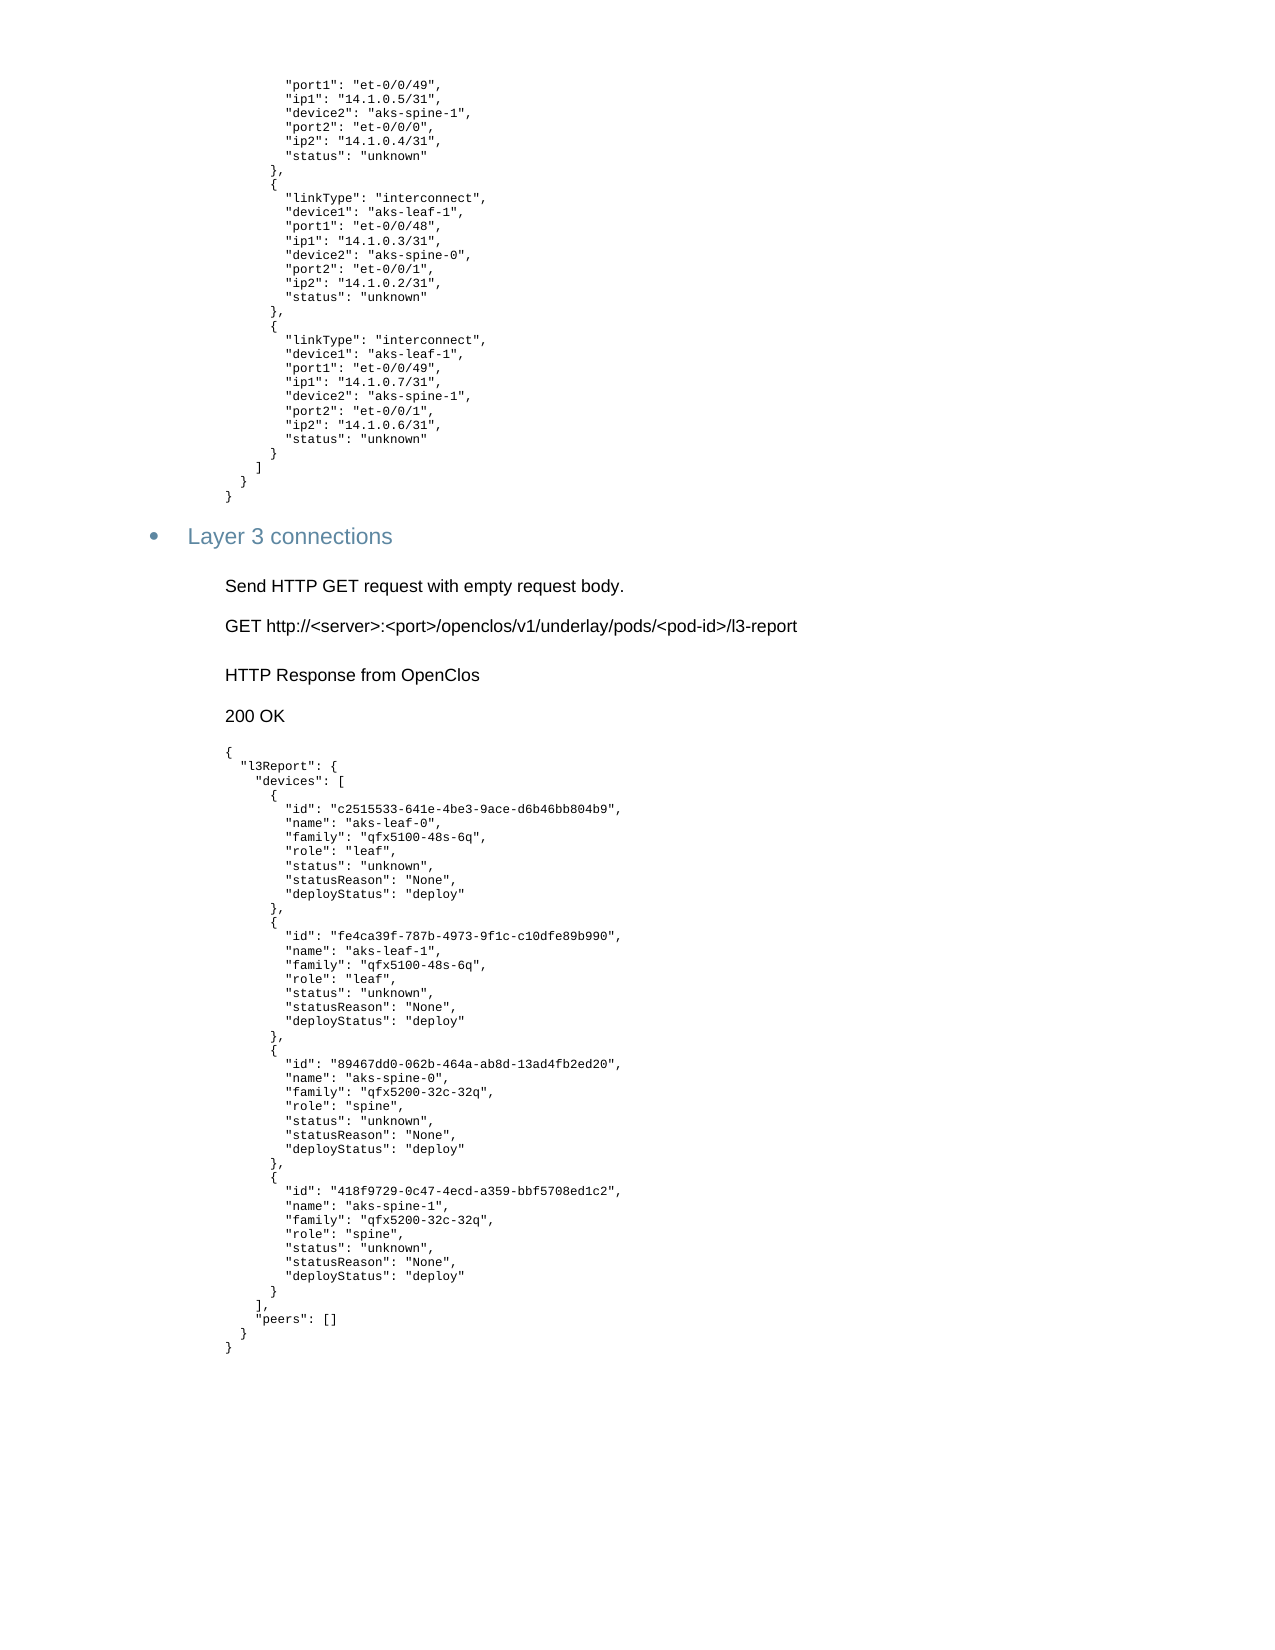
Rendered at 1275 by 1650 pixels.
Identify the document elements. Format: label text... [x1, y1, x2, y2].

list "id": "89467dd0-062b-464a-ab8d-13ad4fb2ed20", [225, 1058, 1125, 1072]
list "ip1": "14.1.0.7/31", [225, 376, 1125, 390]
list { [225, 746, 1125, 760]
list "deployStatus": "deploy" [225, 1015, 1125, 1029]
list "device1": "aks-leaf-1", [225, 348, 1125, 362]
list "name": "aks-spine-1", [225, 1199, 1125, 1214]
list "role": "spine", [225, 1100, 1125, 1114]
list ], [225, 1299, 1125, 1313]
list "port2": "et-0/0/1", [225, 404, 1125, 419]
list ] [225, 461, 1125, 475]
list "device1": "aks-leaf-1", [225, 206, 1125, 220]
list "id": "fe4ca39f-787b-4973-9f1c-c10dfe89b990", [225, 930, 1125, 944]
list { [225, 916, 1125, 930]
list "device2": "aks-spine-1", [225, 107, 1125, 121]
list "name": "aks-leaf-1", [225, 944, 1125, 959]
list { [225, 789, 1125, 803]
list 200 OK [225, 705, 1125, 726]
list "ip1": "14.1.0.5/31", [225, 93, 1125, 107]
list "status": "unknown" [225, 291, 1125, 305]
list { [225, 1171, 1125, 1185]
list { [225, 319, 1125, 334]
list "statusReason": "None", [225, 1256, 1125, 1270]
list "peers": [] [225, 1313, 1125, 1327]
list HTTP Response from OpenClos [225, 664, 1125, 685]
list "name": "aks-spine-0", [225, 1072, 1125, 1086]
list Send HTTP GET request with empty request body. [225, 575, 1125, 596]
list "device2": "aks-spine-1", [225, 390, 1125, 404]
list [225, 121, 1125, 135]
list "linkType": "interconnect", [225, 192, 1125, 206]
list "ip2": "14.1.0.4/31", [225, 135, 1125, 149]
list { [225, 178, 1125, 192]
list } [225, 447, 1125, 461]
list "role": "leaf", [225, 845, 1125, 859]
list "ip2": "14.1.0.2/31", [225, 277, 1125, 291]
list } [225, 489, 1125, 504]
list "statusReason": "None", [225, 1001, 1125, 1015]
list "statusReason": "None", [225, 1129, 1125, 1143]
list "port1": "et-0/0/49", [225, 362, 1125, 376]
list "port1": "et-0/0/48", [225, 220, 1125, 234]
list }, [225, 164, 1125, 178]
list "id": "418f9729-0c47-4ecd-a359-bbf5708ed1c2", [225, 1185, 1125, 1199]
list "status": "unknown", [225, 987, 1125, 1001]
list "status": "unknown", [225, 859, 1125, 874]
list "family": "qfx5200-32c-32q", [225, 1086, 1125, 1100]
list "deployStatus": "deploy" [225, 888, 1125, 902]
list "deployStatus": "deploy" [225, 1270, 1125, 1284]
list "status": "unknown" [225, 433, 1125, 447]
list "l3Report": { [225, 760, 1125, 774]
list "linkType": "interconnect", [225, 334, 1125, 348]
list "status": "unknown" [225, 149, 1125, 164]
list "id": "c2515533-641e-4be3-9ace-d6b46bb804b9", [225, 803, 1125, 817]
list "role": "spine", [225, 1228, 1125, 1242]
list "name": "aks-leaf-0", [225, 817, 1125, 831]
list } [225, 475, 1125, 489]
list Layer 3 connections [150, 523, 1125, 549]
list "role": "leaf", [225, 973, 1125, 987]
list } [225, 1341, 1125, 1355]
list "status": "unknown", [225, 1242, 1125, 1256]
list "port2": "et-0/0/1", [225, 263, 1125, 277]
list "ip1": "14.1.0.3/31", [225, 234, 1125, 249]
list { [225, 1044, 1125, 1058]
list "family": "qfx5100-48s-6q", [225, 831, 1125, 845]
list "family": "qfx5200-32c-32q", [225, 1214, 1125, 1228]
list }, [225, 1029, 1125, 1044]
list "device2": "aks-spine-0", [225, 249, 1125, 263]
list "devices": [ [225, 774, 1125, 789]
list "status": "unknown", [225, 1114, 1125, 1129]
list }, [225, 305, 1125, 319]
list "deployStatus": "deploy" [225, 1143, 1125, 1157]
list "ip2": "14.1.0.6/31", [225, 419, 1125, 433]
list }, [225, 1157, 1125, 1171]
list "family": "qfx5100-48s-6q", [225, 959, 1125, 973]
list } [225, 1284, 1125, 1299]
list } [225, 1327, 1125, 1341]
list "statusReason": "None", [225, 874, 1125, 888]
list "port1": "et-0/0/49", [225, 79, 1125, 93]
list GET http://<server>:<port>/openclos/v1/underlay/pods/<pod-id>/l3-report [225, 616, 1125, 637]
list }, [225, 902, 1125, 916]
